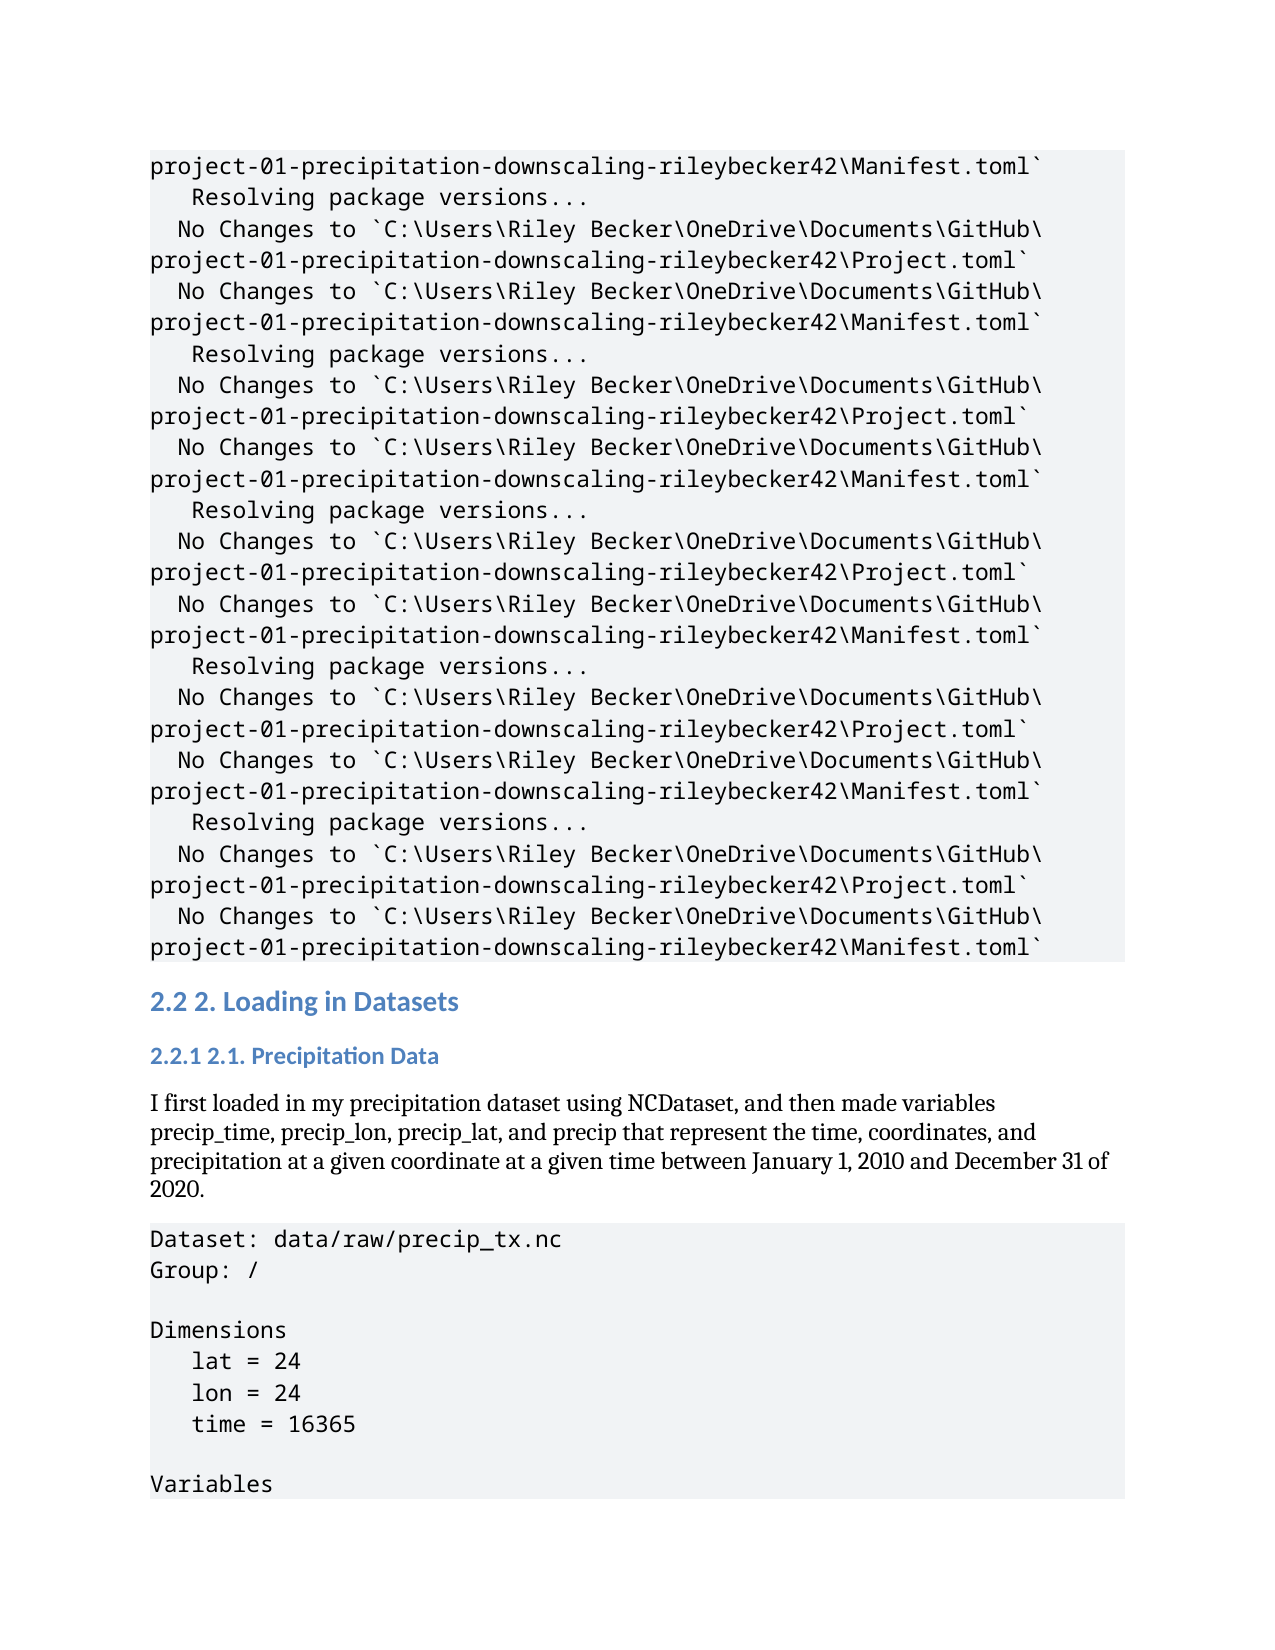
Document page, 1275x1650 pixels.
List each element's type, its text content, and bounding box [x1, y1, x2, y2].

subtitle 2.2 2. Loading in Datasets [150, 983, 1125, 1019]
subtitle 2.2.1 2.1. Precipitation Data [150, 1040, 1125, 1070]
text I first loaded in my precipitation dataset using NCDataset, and then made variables precip_time, precip_lon, precip_lat, and precip that represent the time, coordinates, and precipitation at a given coordinate at a given time between January 1, 2010 and December 31 of 2020. [150, 1089, 1125, 1204]
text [150, 1223, 1125, 1499]
